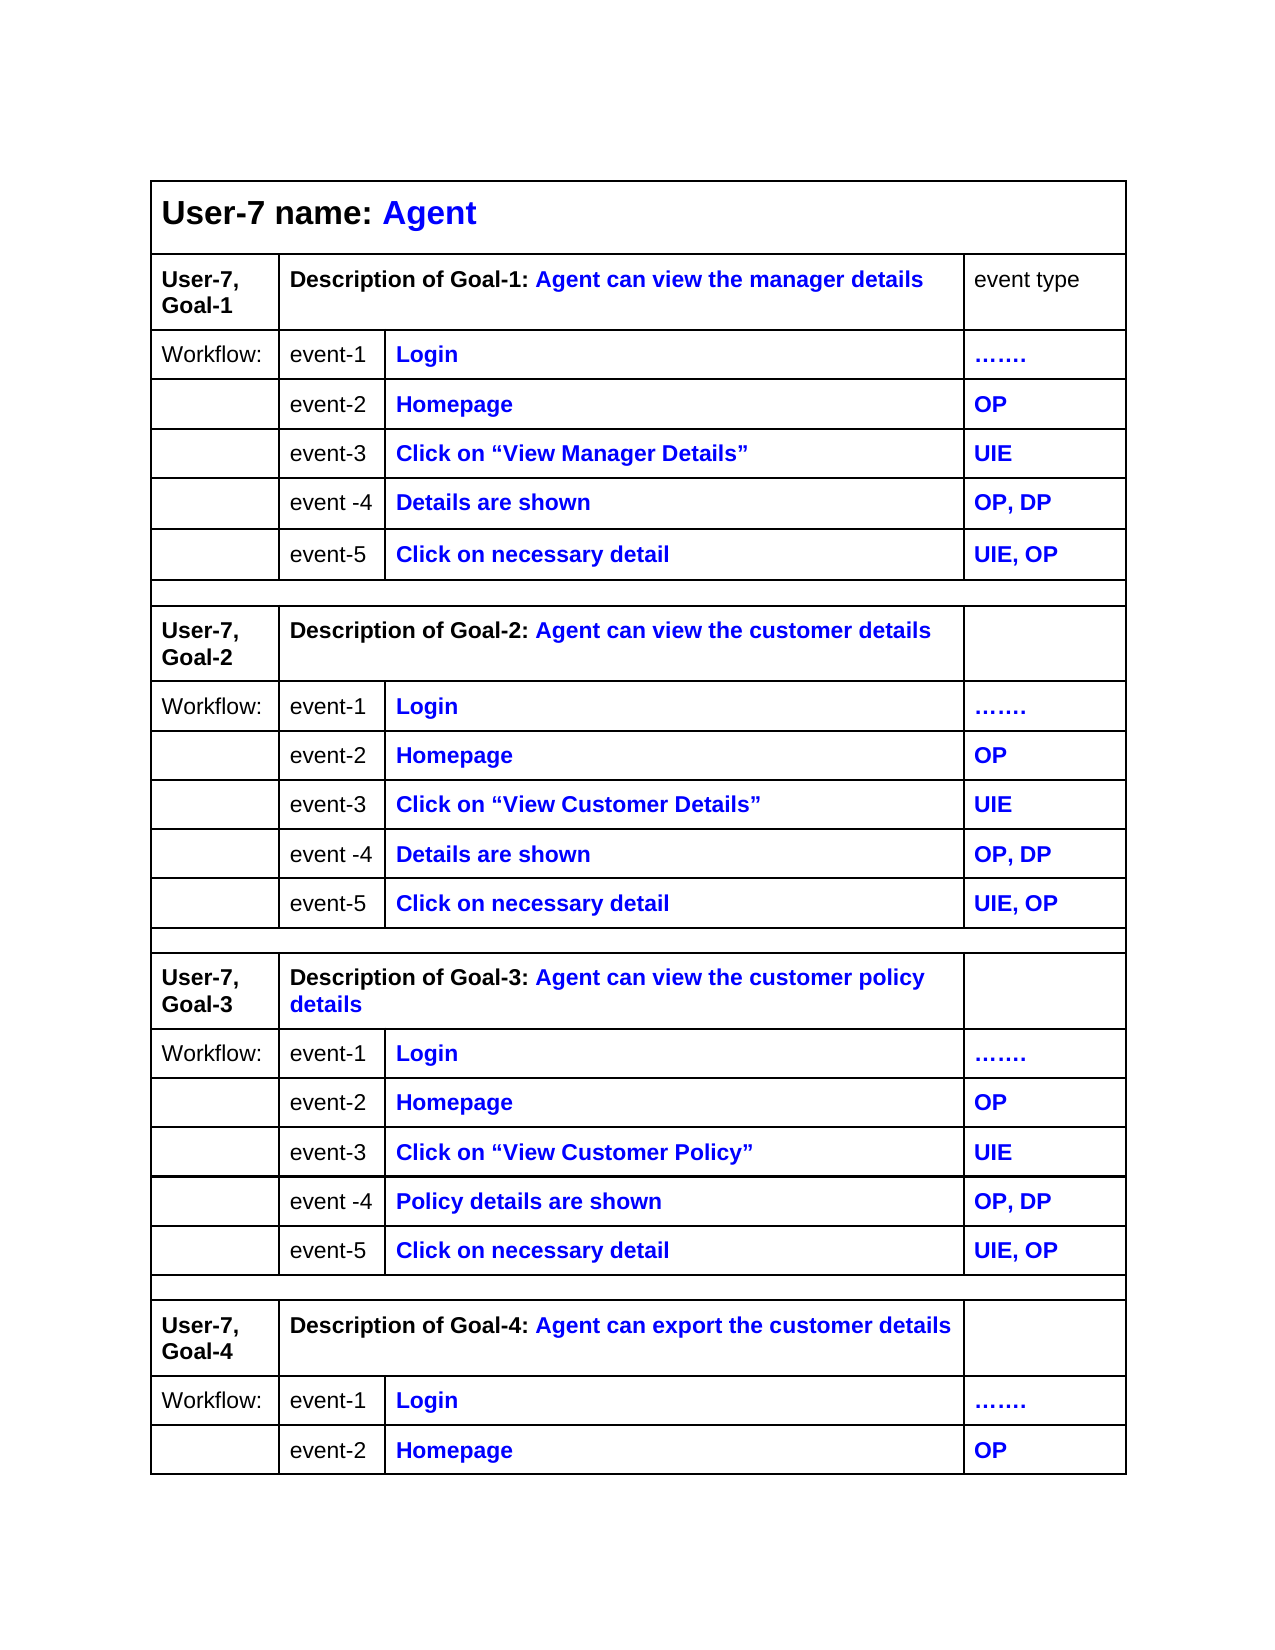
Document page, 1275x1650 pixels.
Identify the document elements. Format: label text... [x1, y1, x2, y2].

table_cell [152, 1178, 278, 1224]
table_cell ……. [965, 1030, 1125, 1077]
table_cell event-2 [280, 1079, 384, 1126]
table_cell event-1 [280, 682, 384, 729]
table_cell [152, 1426, 278, 1473]
table_cell [152, 781, 278, 828]
table_cell Workflow: [152, 1030, 278, 1077]
table_cell [152, 479, 278, 528]
table_cell UIE, OP [965, 879, 1125, 927]
table_cell event-2 [280, 380, 384, 427]
table_cell event-2 [280, 732, 384, 779]
table_cell event-1 [280, 1030, 384, 1077]
table_cell Click on “View Customer Policy” [386, 1128, 963, 1175]
table_cell Click on necessary detail [386, 1227, 963, 1274]
table_cell UIE, OP [965, 1227, 1125, 1274]
table_cell [965, 954, 1125, 1027]
table_cell Workflow: [152, 682, 278, 729]
table_cell event -4 [280, 830, 384, 877]
table_cell [152, 430, 278, 477]
table_cell OP [965, 1426, 1125, 1473]
table_cell Login [386, 1030, 963, 1077]
table_cell User-7, Goal-4 [152, 1301, 278, 1375]
table_cell OP, DP [965, 479, 1125, 528]
table_cell Login [386, 682, 963, 729]
table_cell [152, 1079, 278, 1126]
table_cell Click on “View Customer Details” [386, 781, 963, 828]
table_cell [152, 1128, 278, 1175]
table_cell UIE, OP [965, 530, 1125, 579]
table_cell Click on necessary detail [386, 530, 963, 579]
table_cell event type [965, 255, 1125, 329]
table_header User-7 name: Agent [152, 182, 1125, 253]
table_cell UIE [965, 430, 1125, 477]
table_cell event-2 [280, 1426, 384, 1473]
table_cell [152, 530, 278, 579]
table_cell Description of Goal-2: Agent can view the customer details [280, 607, 963, 680]
table_cell Description of Goal-1: Agent can view the manager details [280, 255, 963, 329]
table_cell event-3 [280, 430, 384, 477]
table_cell [152, 929, 1125, 952]
table_cell OP, DP [965, 1178, 1125, 1224]
table_cell ……. [965, 1377, 1125, 1424]
table_cell Workflow: [152, 331, 278, 378]
table_cell OP [965, 380, 1125, 427]
table_cell event -4 [280, 479, 384, 528]
table_cell [152, 879, 278, 927]
table_cell event-3 [280, 1128, 384, 1175]
table_cell Workflow: [152, 1377, 278, 1424]
table_cell Description of Goal-4: Agent can export the customer details [280, 1301, 963, 1375]
table_cell Click on necessary detail [386, 879, 963, 927]
table_cell [152, 1276, 1125, 1299]
table_cell Homepage [386, 380, 963, 427]
table_cell Details are shown [386, 479, 963, 528]
table_cell Homepage [386, 1426, 963, 1473]
table_cell UIE [965, 1128, 1125, 1175]
table_cell User-7, Goal-2 [152, 607, 278, 680]
table_cell event-5 [280, 530, 384, 579]
table_cell Description of Goal-3: Agent can view the customer policy details [280, 954, 963, 1027]
table_cell Homepage [386, 1079, 963, 1126]
table_cell ……. [965, 682, 1125, 729]
table_cell Homepage [386, 732, 963, 779]
table_cell User-7, Goal-1 [152, 255, 278, 329]
table_cell event-3 [280, 781, 384, 828]
table_cell Policy details are shown [386, 1178, 963, 1224]
table_cell Login [386, 1377, 963, 1424]
table_cell OP [965, 732, 1125, 779]
table_cell event-1 [280, 331, 384, 378]
table_cell Details are shown [386, 830, 963, 877]
table_cell [152, 581, 1125, 604]
table_cell OP, DP [965, 830, 1125, 877]
table_cell UIE [965, 781, 1125, 828]
table_cell [965, 1301, 1125, 1375]
table_cell Click on “View Manager Details” [386, 430, 963, 477]
table_cell event-5 [280, 879, 384, 927]
table_cell [152, 830, 278, 877]
table_cell event -4 [280, 1178, 384, 1224]
table_cell User-7, Goal-3 [152, 954, 278, 1027]
table_cell [965, 607, 1125, 680]
table_cell event-5 [280, 1227, 384, 1274]
table_cell event-1 [280, 1377, 384, 1424]
table_cell [152, 732, 278, 779]
table_cell OP [965, 1079, 1125, 1126]
table_cell [152, 1227, 278, 1274]
table_cell ……. [965, 331, 1125, 378]
table_cell Login [386, 331, 963, 378]
table_cell [152, 380, 278, 427]
